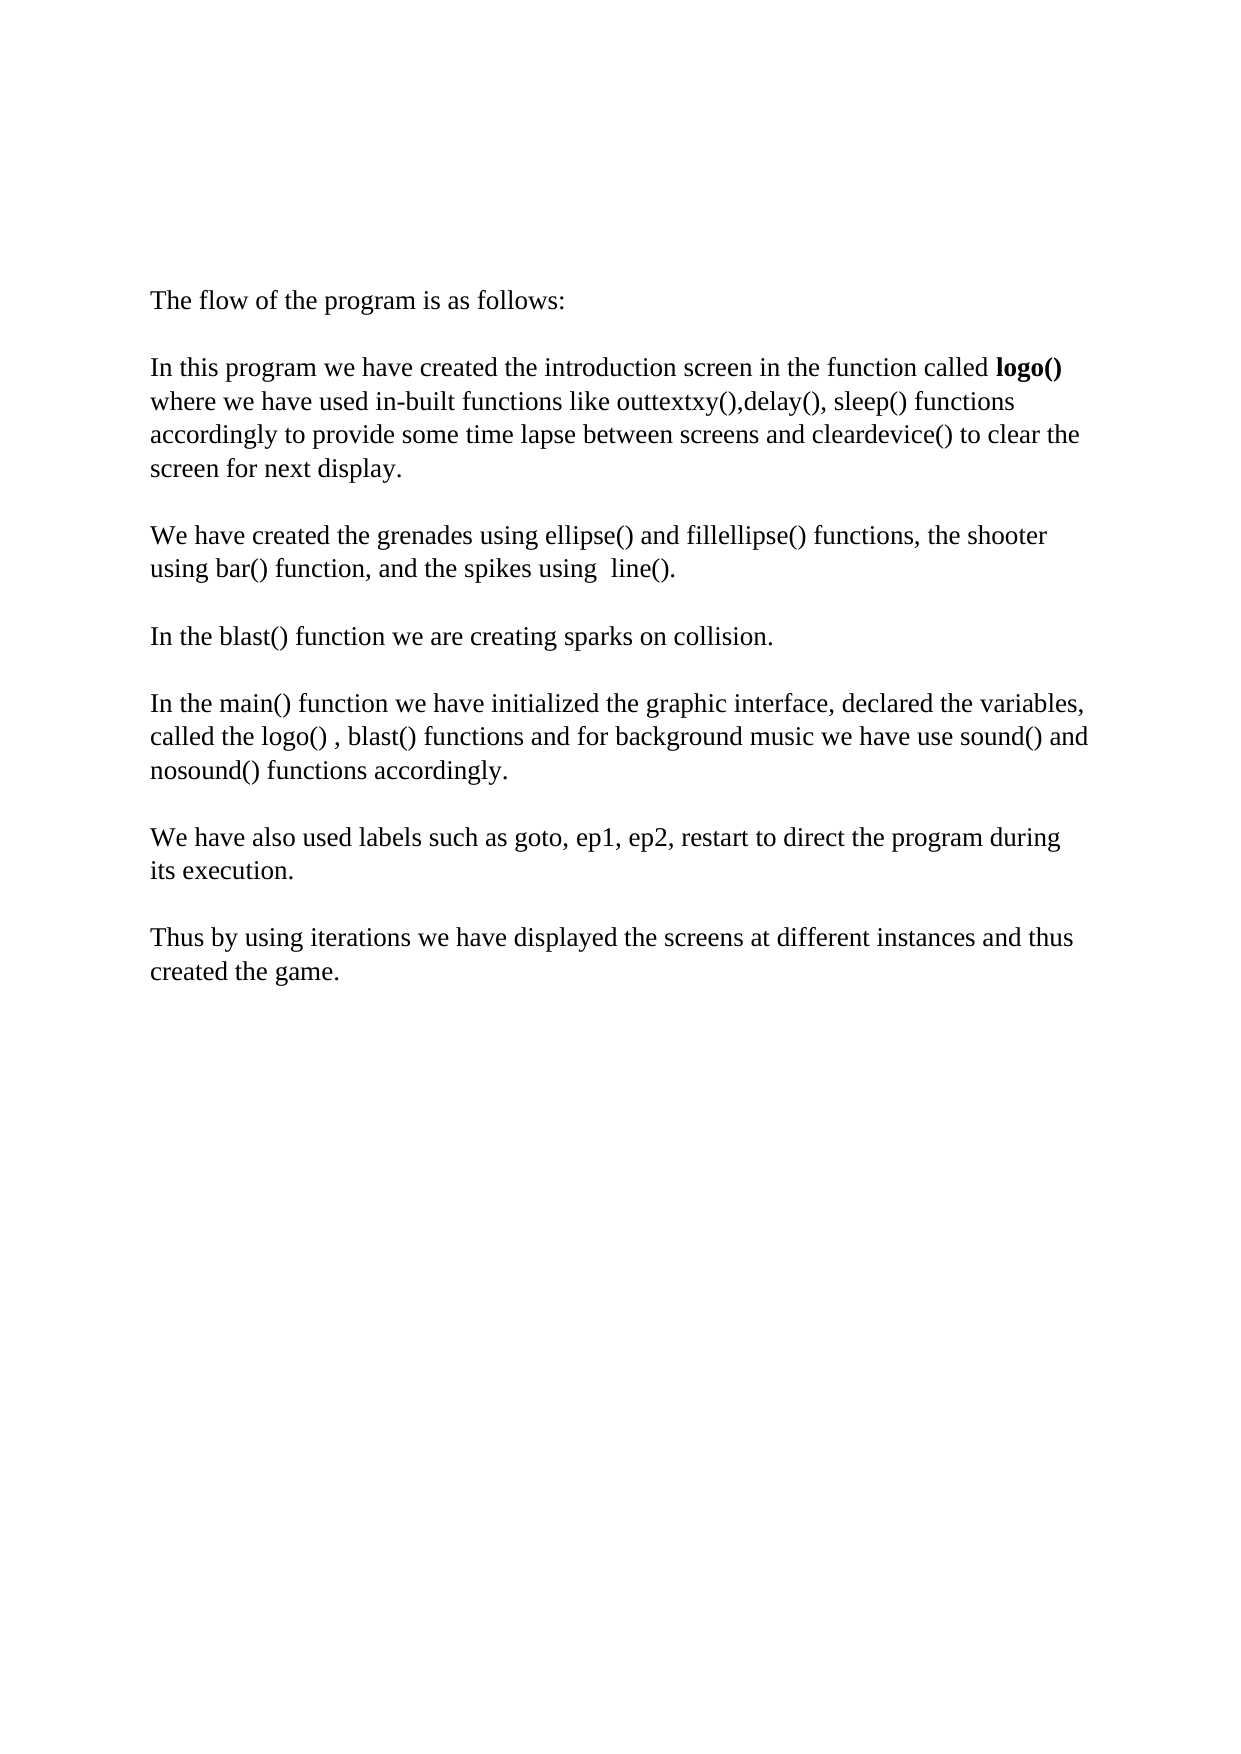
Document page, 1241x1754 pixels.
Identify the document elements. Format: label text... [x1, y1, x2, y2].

text In the blast() function we are creating sparks on collision. [150, 619, 1090, 651]
text We have created the grenades using ellipse() and fillellipse() functions, the shooter using bar() function, and the spikes using line(). [150, 519, 1090, 584]
text We have also used labels such as goto, ep1, ep2, restart to direct the program during its execution. [150, 821, 1090, 886]
text In this program we have created the introduction screen in the function called logo() where we have used in-built functions like outtextxy(),delay(), sleep() functions accordingly to provide some time lapse between screens and cleardevice() to clear the screen for next display. [150, 351, 1090, 483]
text The flow of the program is as follows: [150, 284, 1090, 315]
text In the main() function we have initialized the graphic interface, declared the variables, called the logo() , blast() functions and for background music we have use sound() and nosound() functions accordingly. [150, 687, 1090, 785]
text Thus by using iterations we have displayed the screens at different instances and thus created the game. [150, 921, 1090, 986]
